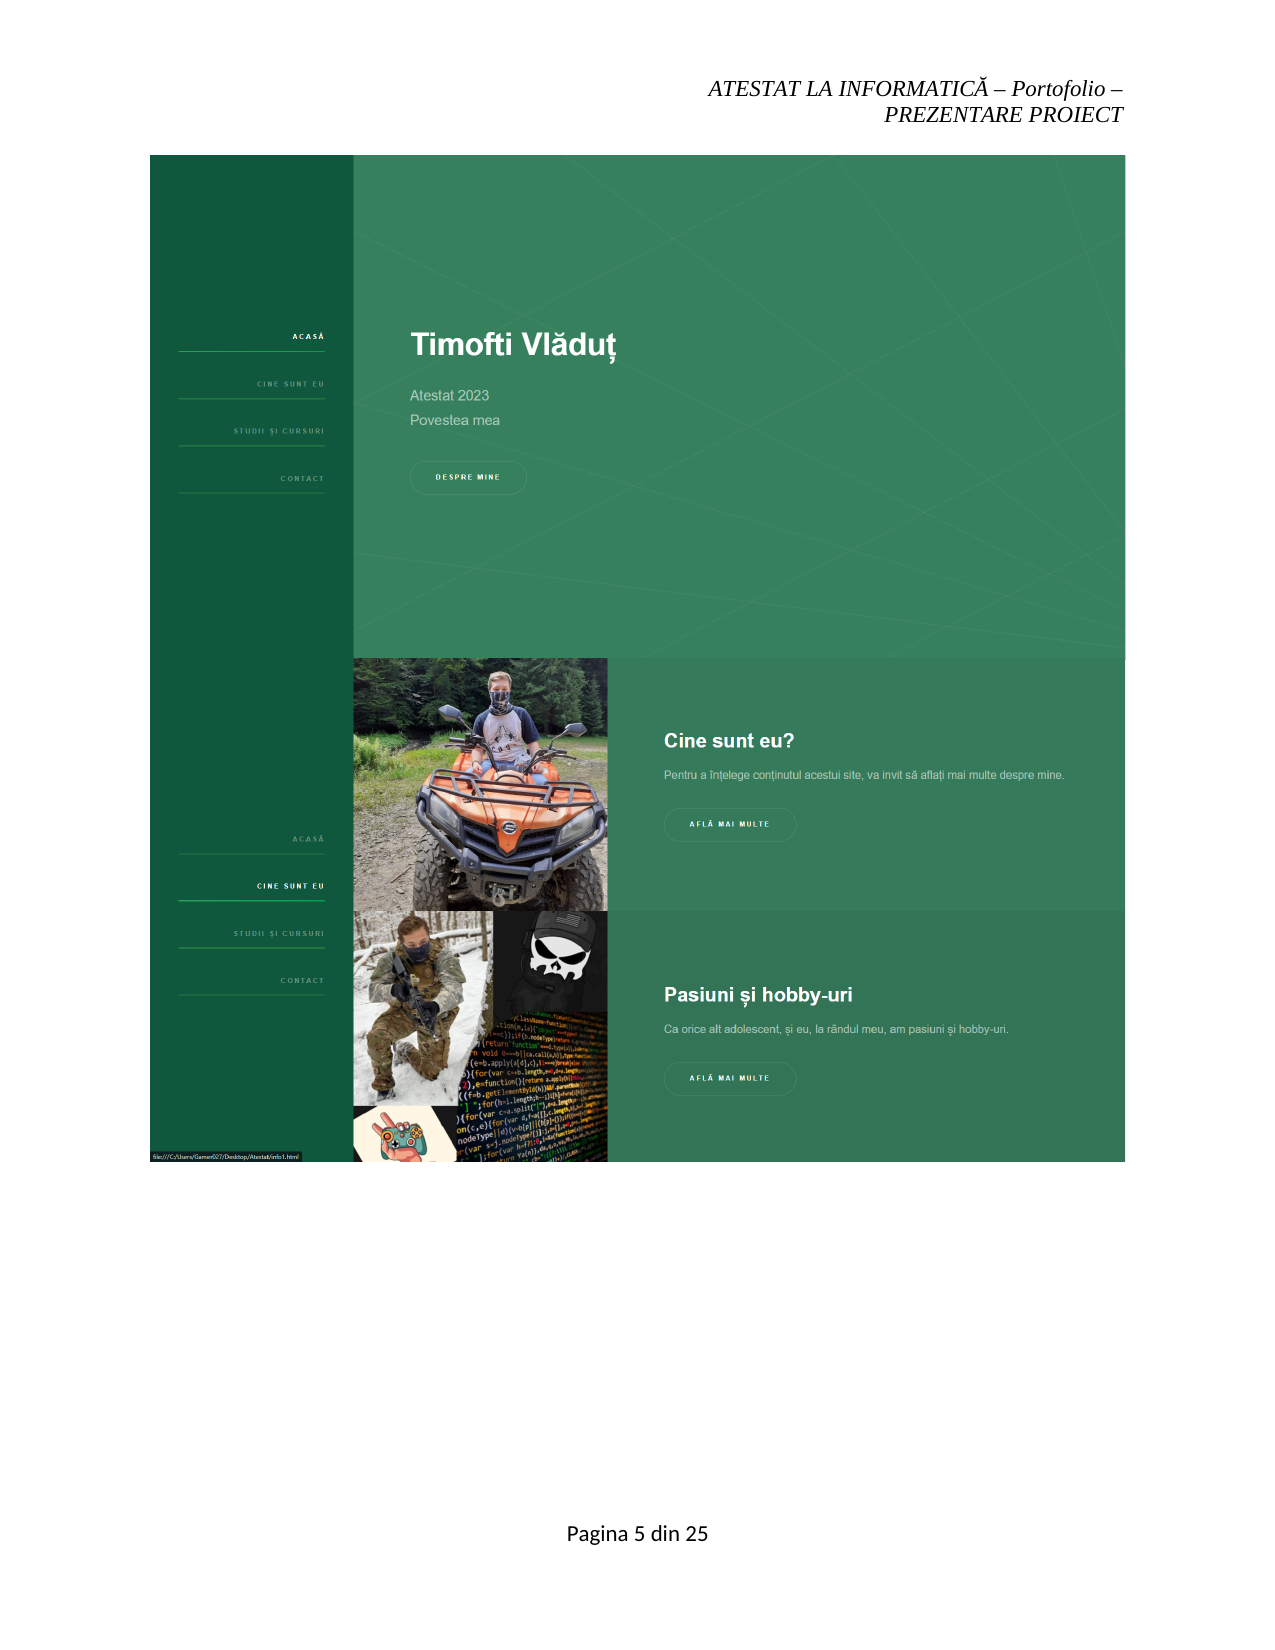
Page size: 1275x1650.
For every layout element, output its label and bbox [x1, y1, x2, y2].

picture [150, 155, 1125, 1162]
